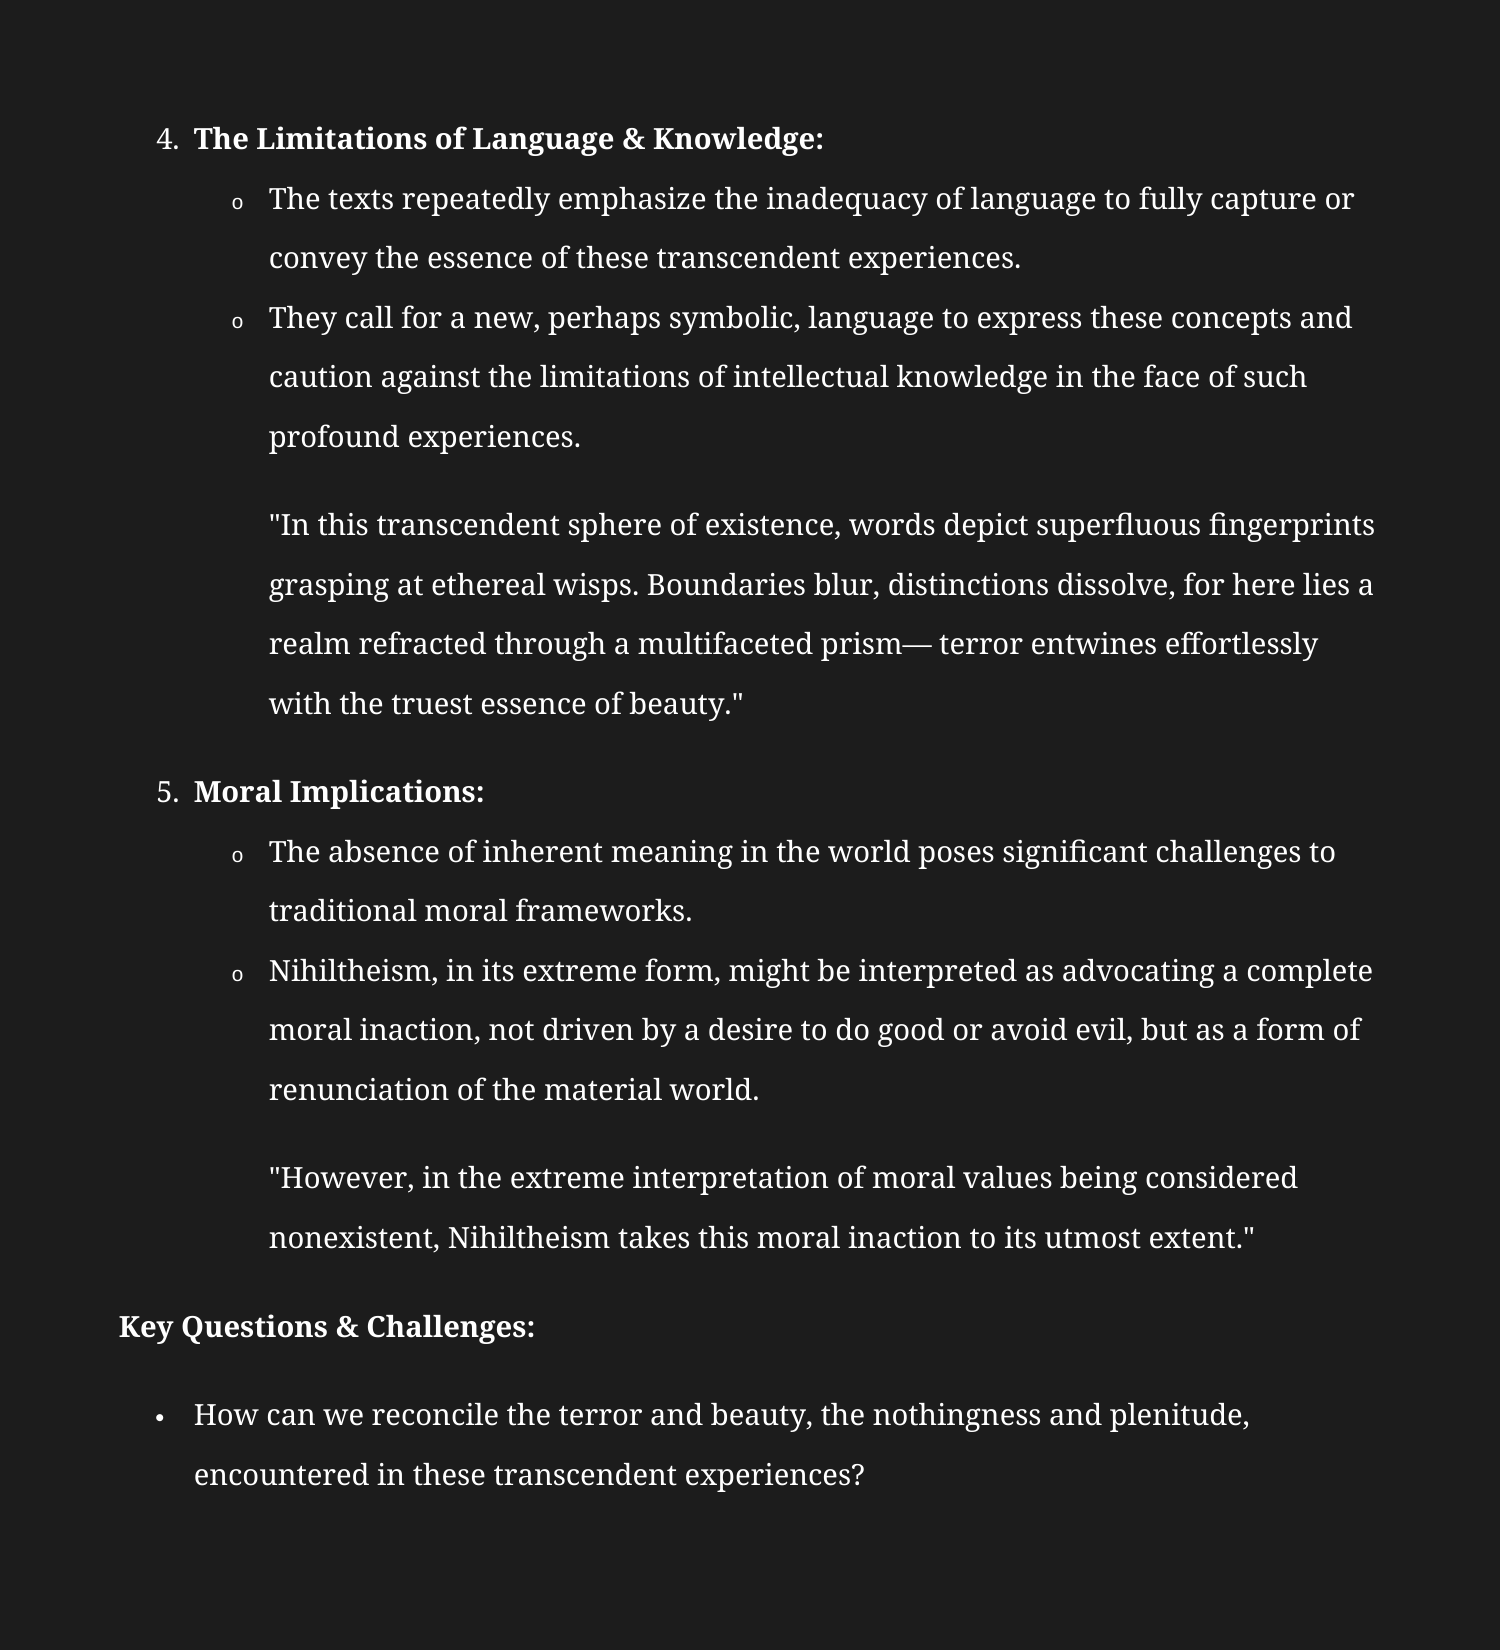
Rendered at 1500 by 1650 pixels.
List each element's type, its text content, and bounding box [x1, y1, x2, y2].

list How can we reconcile the terror and beauty, the nothingness and plenitude, encountered in these transcendent experiences? [156, 1394, 1381, 1494]
list Nihiltheism, in its extreme form, might be interpreted as advocating a complete moral inaction, not driven by a desire to do good or avoid evil, but as a form of renunciation of the material world. [231, 950, 1381, 1109]
text "In this transcendent sphere of existence, words depict superfluous fingerprints grasping at ethereal wisps. Boundaries blur, distinctions dissolve, for here lies a realm refracted through a multifaceted prism— terror entwines effortlessly with the truest essence of beauty." [268, 504, 1381, 723]
list The Limitations of Language & Knowledge: [156, 118, 1381, 158]
list The absence of inherent meaning in the world poses significant challenges to traditional moral frameworks. [231, 831, 1381, 930]
text Key Questions & Challenges: [118, 1306, 1381, 1346]
list They call for a new, perhaps symbolic, language to express these concepts and caution against the limitations of intellectual knowledge in the face of such profound experiences. [231, 297, 1381, 456]
list Moral Implications: [156, 772, 1381, 811]
text "However, in the extreme interpretation of moral values being considered nonexistent, Nihiltheism takes this moral inaction to its utmost extent." [268, 1158, 1381, 1257]
list The texts repeatedly emphasize the inadequacy of language to fully capture or convey the essence of these transcendent experiences. [231, 178, 1381, 277]
